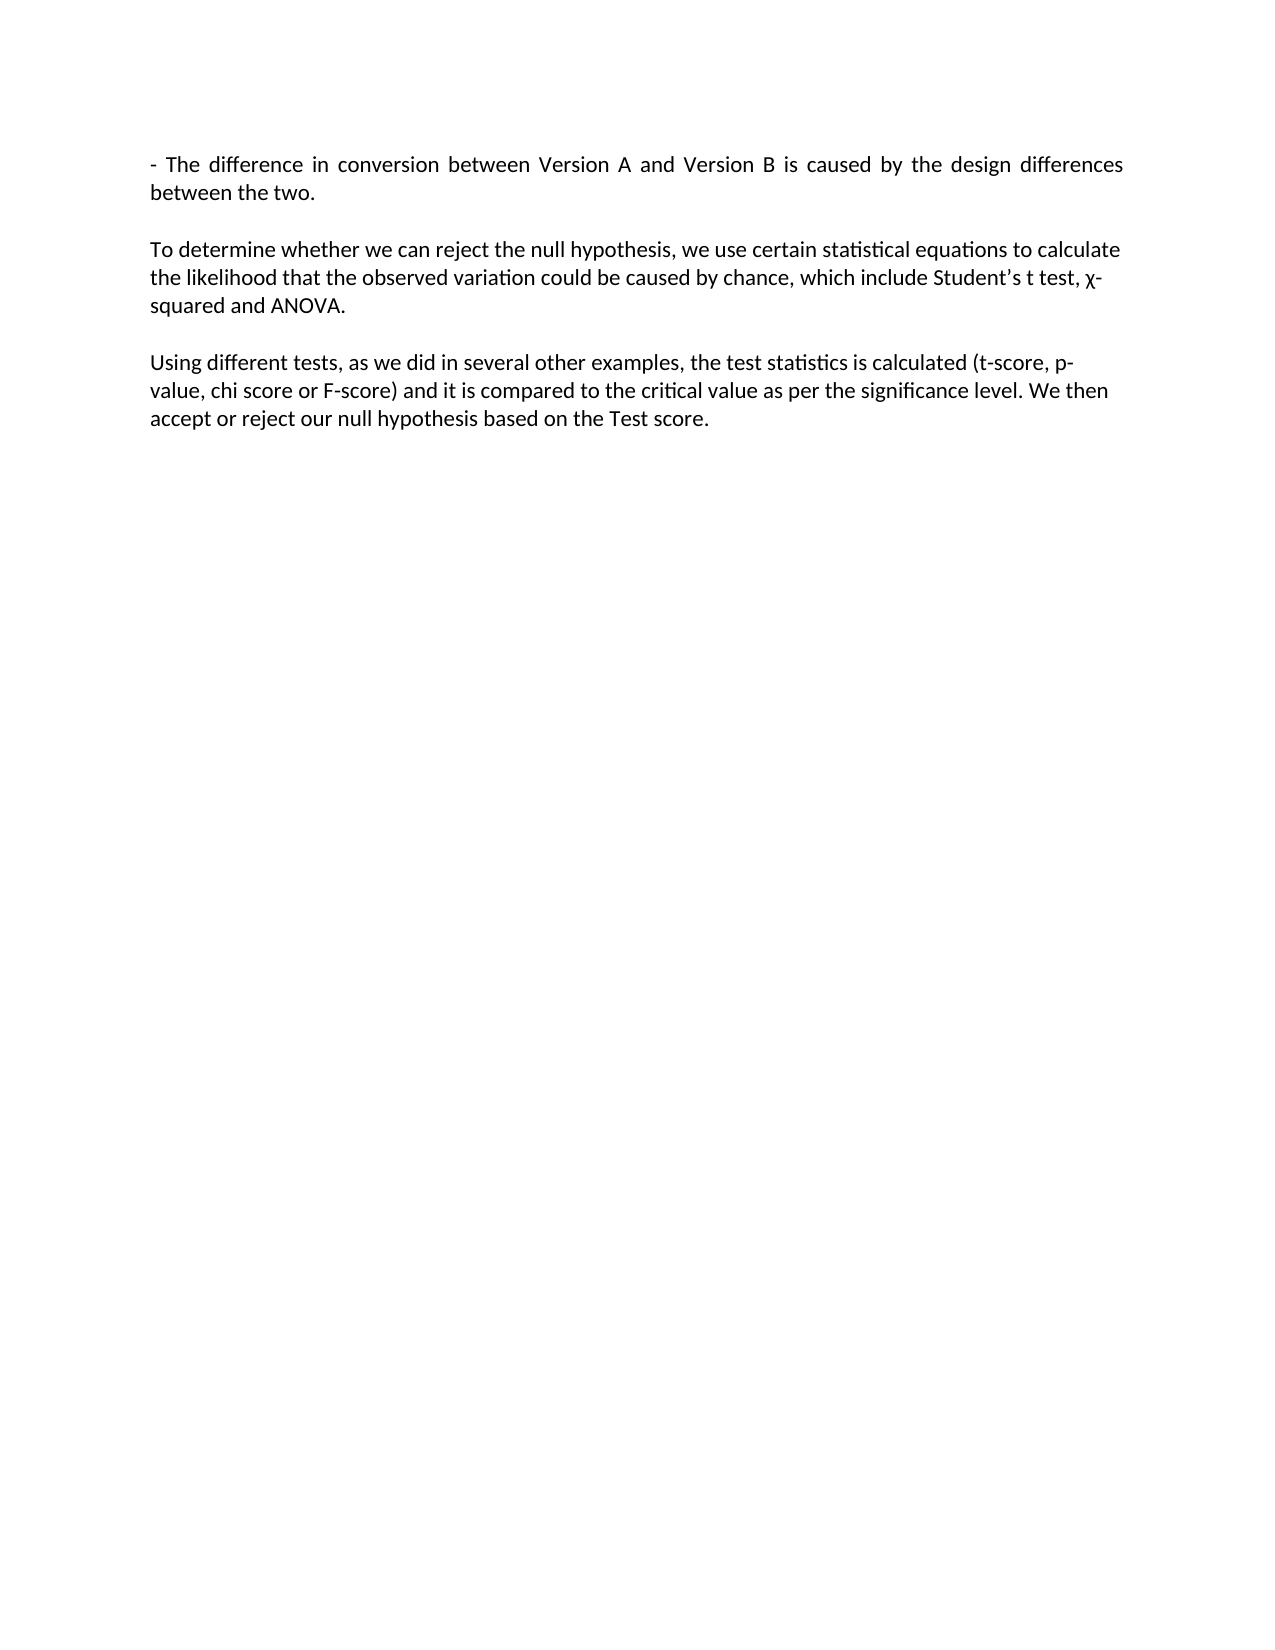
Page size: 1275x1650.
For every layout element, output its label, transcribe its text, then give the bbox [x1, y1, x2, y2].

text Using different tests, as we did in several other examples, the test statistics is calculated (t-score, p-value, chi score or F-score) and it is compared to the critical value as per the significance level. We then accept or reject our null hypothesis based on the Test score. [150, 348, 1125, 432]
text To determine whether we can reject the null hypothesis, we use certain statistical equations to calculate the likelihood that the observed variation could be caused by chance, which include Student’s t test, χ-squared and ANOVA. [150, 235, 1125, 319]
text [150, 150, 1125, 206]
